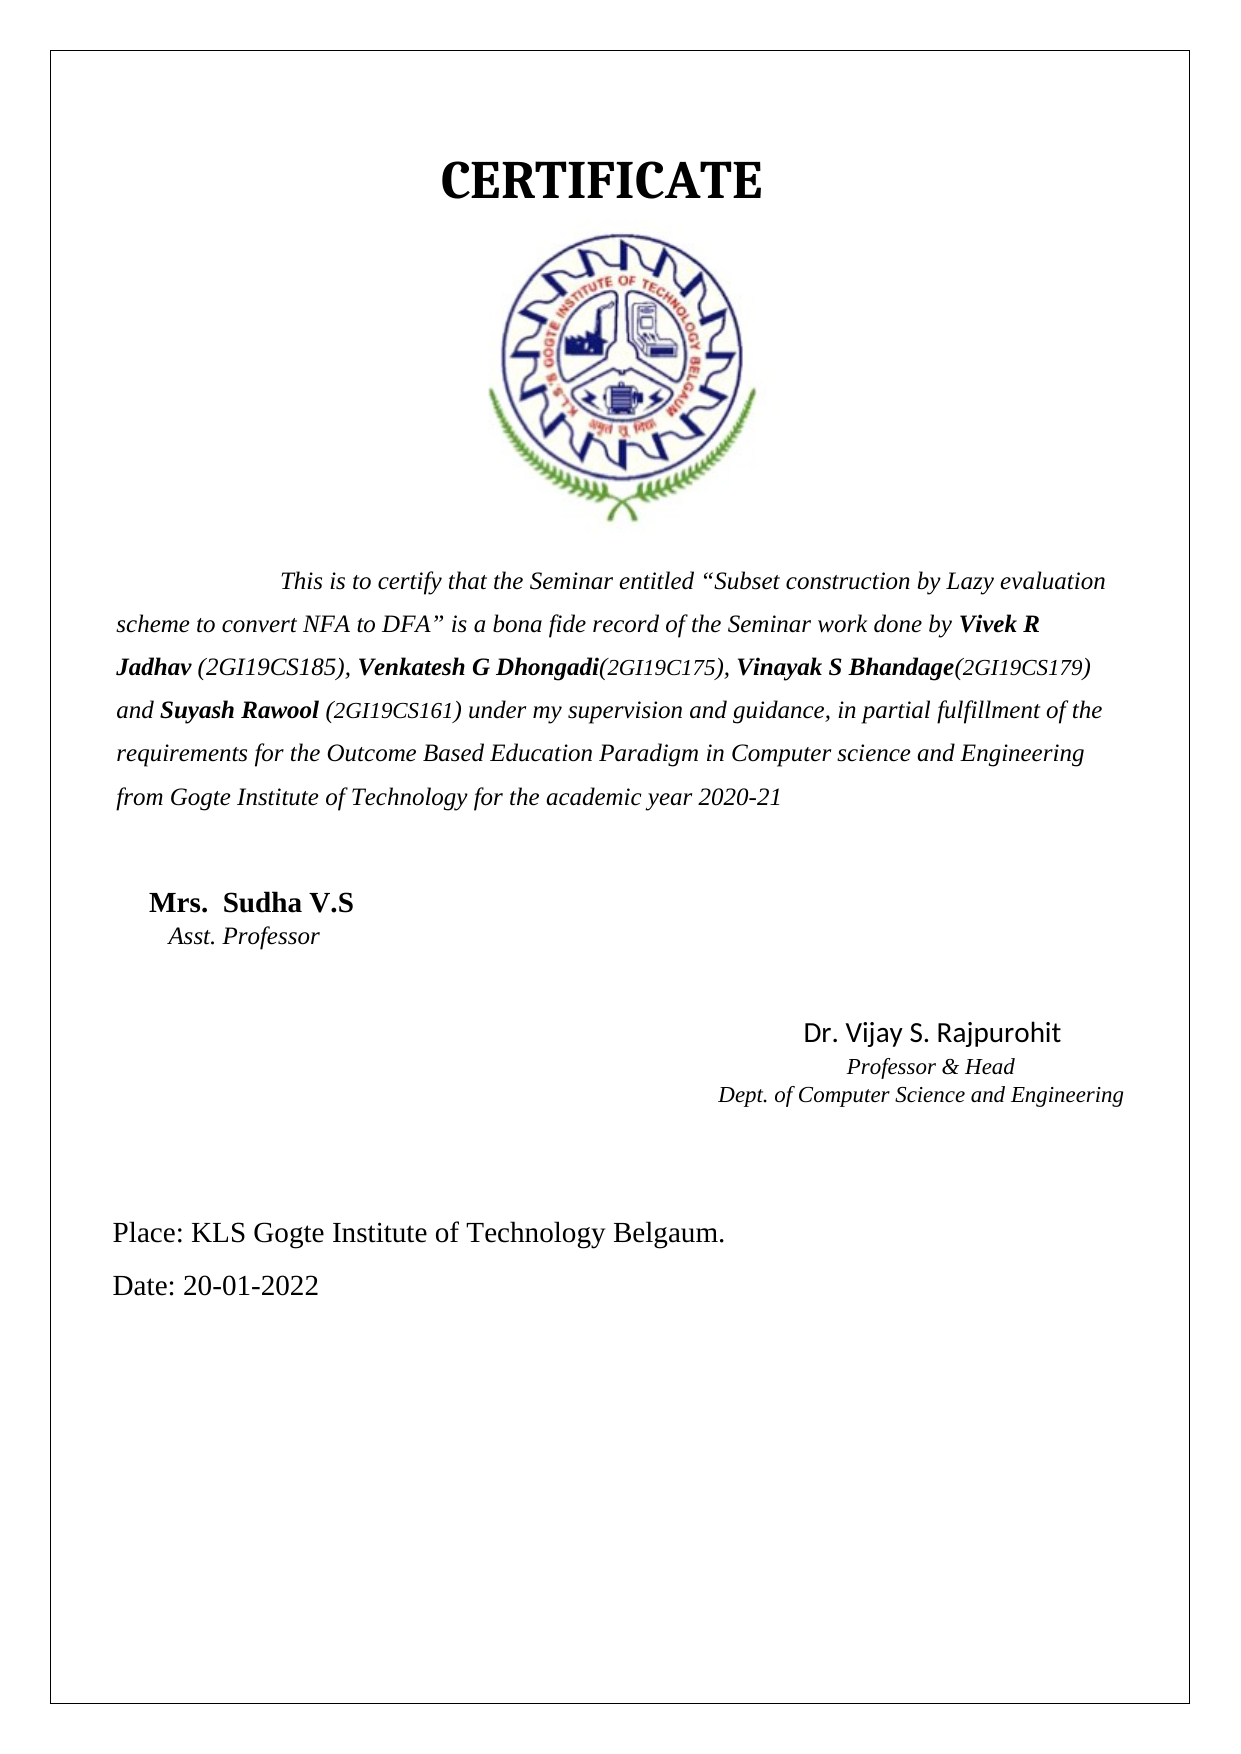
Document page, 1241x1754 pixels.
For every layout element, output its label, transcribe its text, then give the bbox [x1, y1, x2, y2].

subtitle CERTIFICATE [112, 150, 1128, 212]
picture [465, 220, 779, 533]
text This is to certify that the Seminar entitled “Subset construction by Lazy evaluation scheme to convert NFA to DFA” is a bona fide record of the Seminar work done by Vivek R Jadhav (2GI19CS185), Venkatesh G Dhongadi(2GI19C175), Vinayak S Bhandage(2GI19CS179) and Suyash Rawool (2GI19CS161) under my supervision and guidance, in partial fulfillment of the requirements for the Outcome Based Education Paradigm in Computer science and Engineering from Gogte Institute of Technology for the academic year 2020-21 [116, 566, 1123, 810]
text Asst. Professor [112, 921, 820, 950]
text Dept. of Computer Science and Engineering [199, 1081, 1128, 1108]
text Date: 20-01-2022 [112, 1268, 1128, 1302]
text Mrs. Sudha V.S [112, 885, 1128, 919]
text Dr. Vijay S. Rajpurohit [112, 1014, 1128, 1050]
text Professor & Head [112, 1053, 1128, 1079]
text Place: KLS Gogte Institute of Technology Belgaum. [112, 1215, 1128, 1249]
